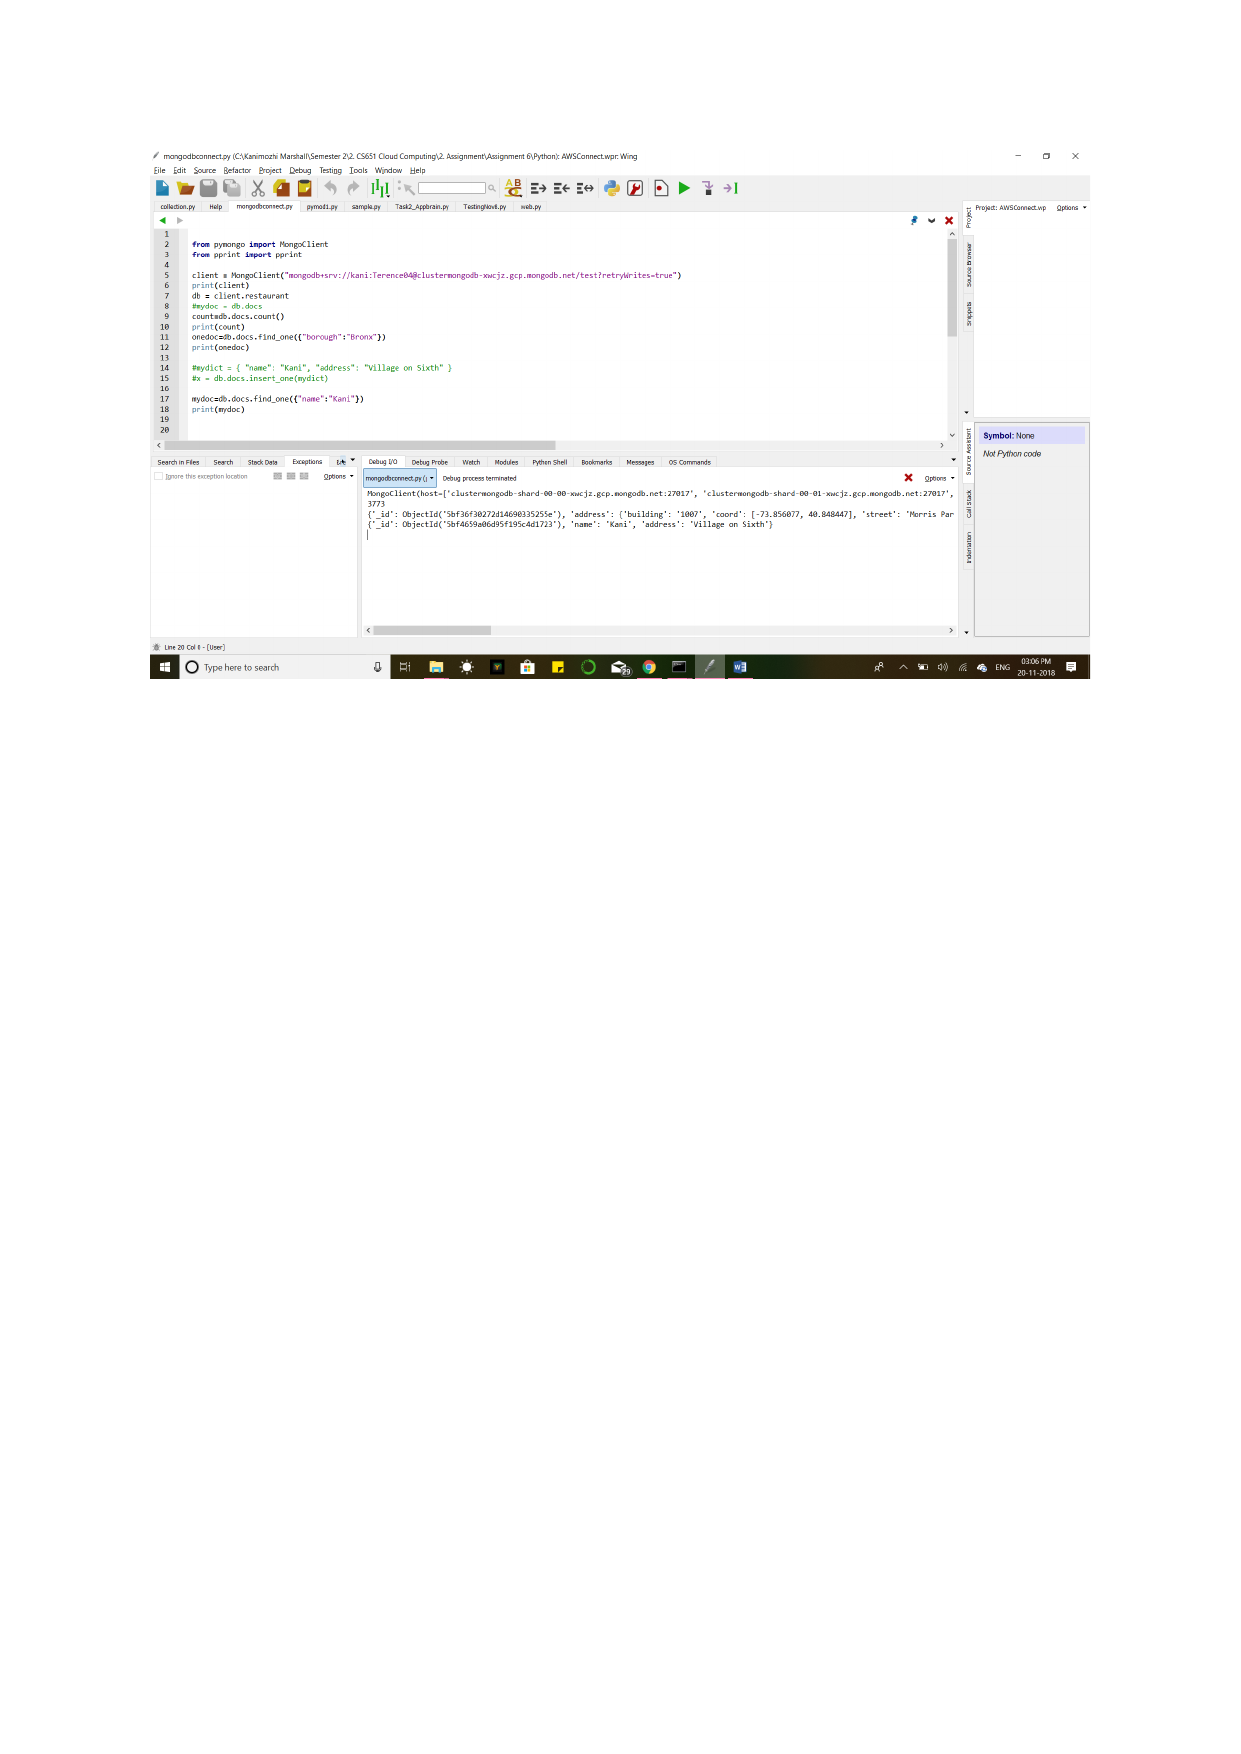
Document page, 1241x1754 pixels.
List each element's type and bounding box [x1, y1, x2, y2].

picture [150, 150, 1091, 679]
